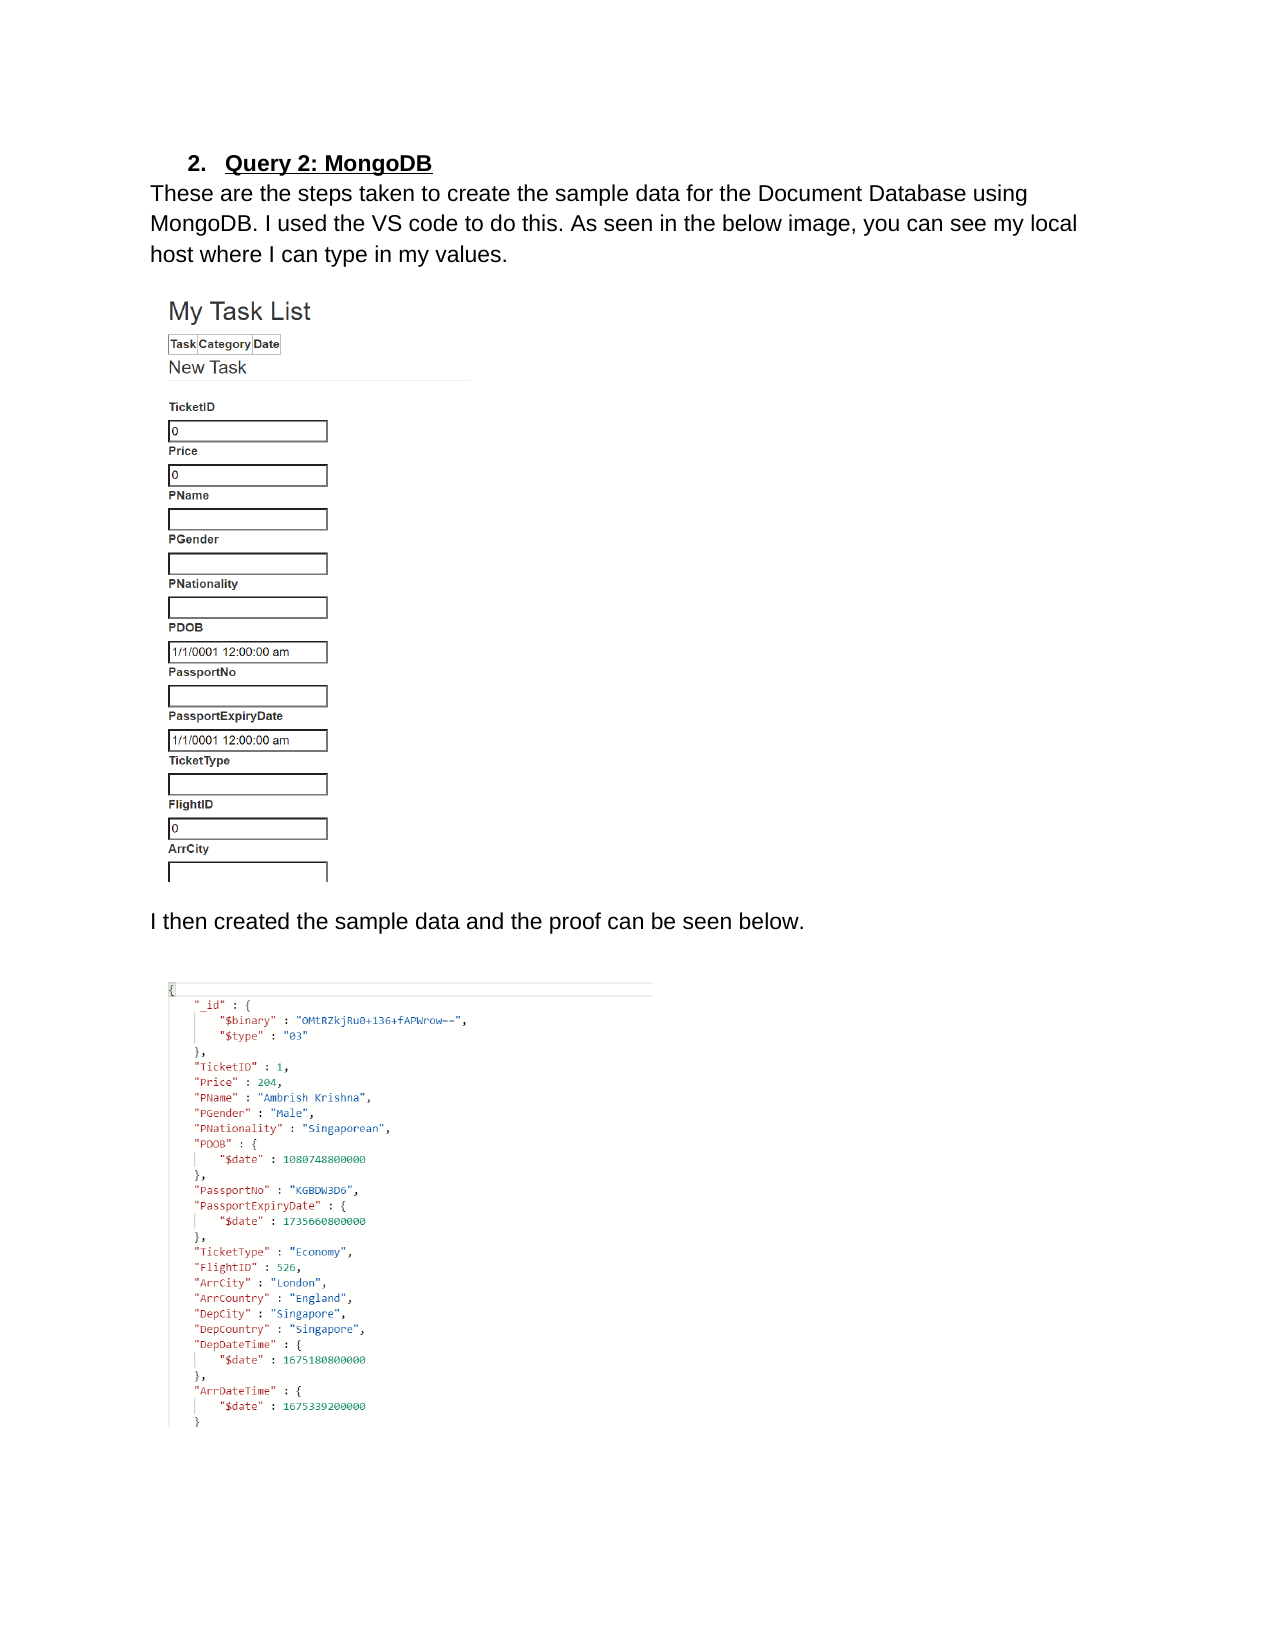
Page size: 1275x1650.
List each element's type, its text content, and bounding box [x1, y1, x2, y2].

picture [150, 301, 471, 882]
picture [150, 968, 653, 1427]
text These are the steps taken to create the sample data for the Document Database using MongoDB. I used the VS code to do this. As seen in the below image, you can see my local host where I can type in my values. [150, 180, 1125, 267]
list Query 2: MongoDB [187, 150, 1125, 176]
text I then created the sample data and the proof can be seen below. [150, 908, 1125, 934]
